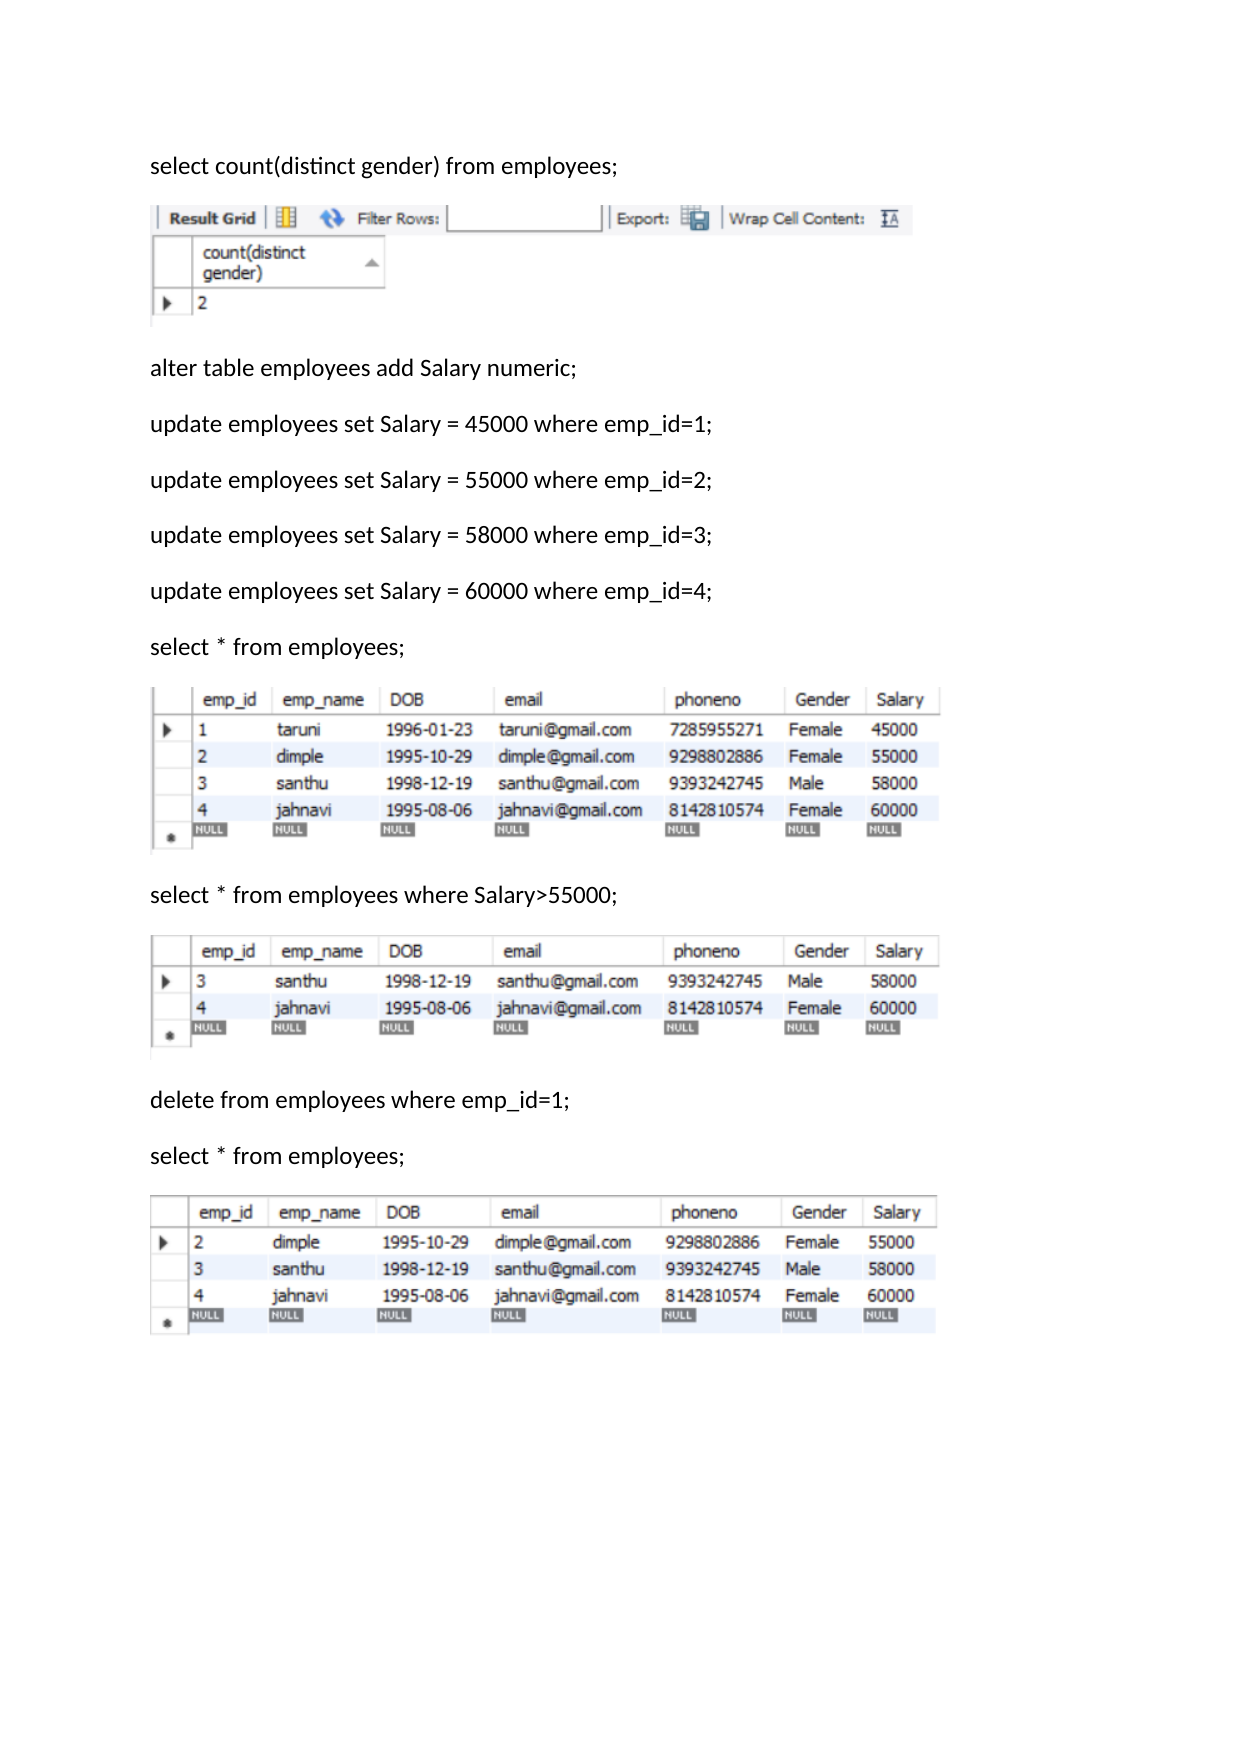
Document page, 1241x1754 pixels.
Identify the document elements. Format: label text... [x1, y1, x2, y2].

text select count(distinct gender) from employees; [150, 150, 1090, 181]
text select * from employees; [150, 1140, 1090, 1171]
text alter table employees add Salary numeric; [150, 352, 1090, 383]
picture [150, 1195, 940, 1342]
picture [150, 205, 913, 327]
picture [150, 935, 972, 1060]
text update employees set Salary = 55000 where emp_id=2; [150, 464, 1090, 494]
text update employees set Salary = 58000 where emp_id=3; [150, 519, 1090, 550]
text update employees set Salary = 60000 where emp_id=4; [150, 575, 1090, 606]
text select * from employees where Salary>55000; [150, 879, 1090, 910]
text delete from employees where emp_id=1; [150, 1084, 1090, 1115]
picture [150, 687, 993, 855]
text update employees set Salary = 45000 where emp_id=1; [150, 408, 1090, 438]
text select * from employees; [150, 631, 1090, 662]
